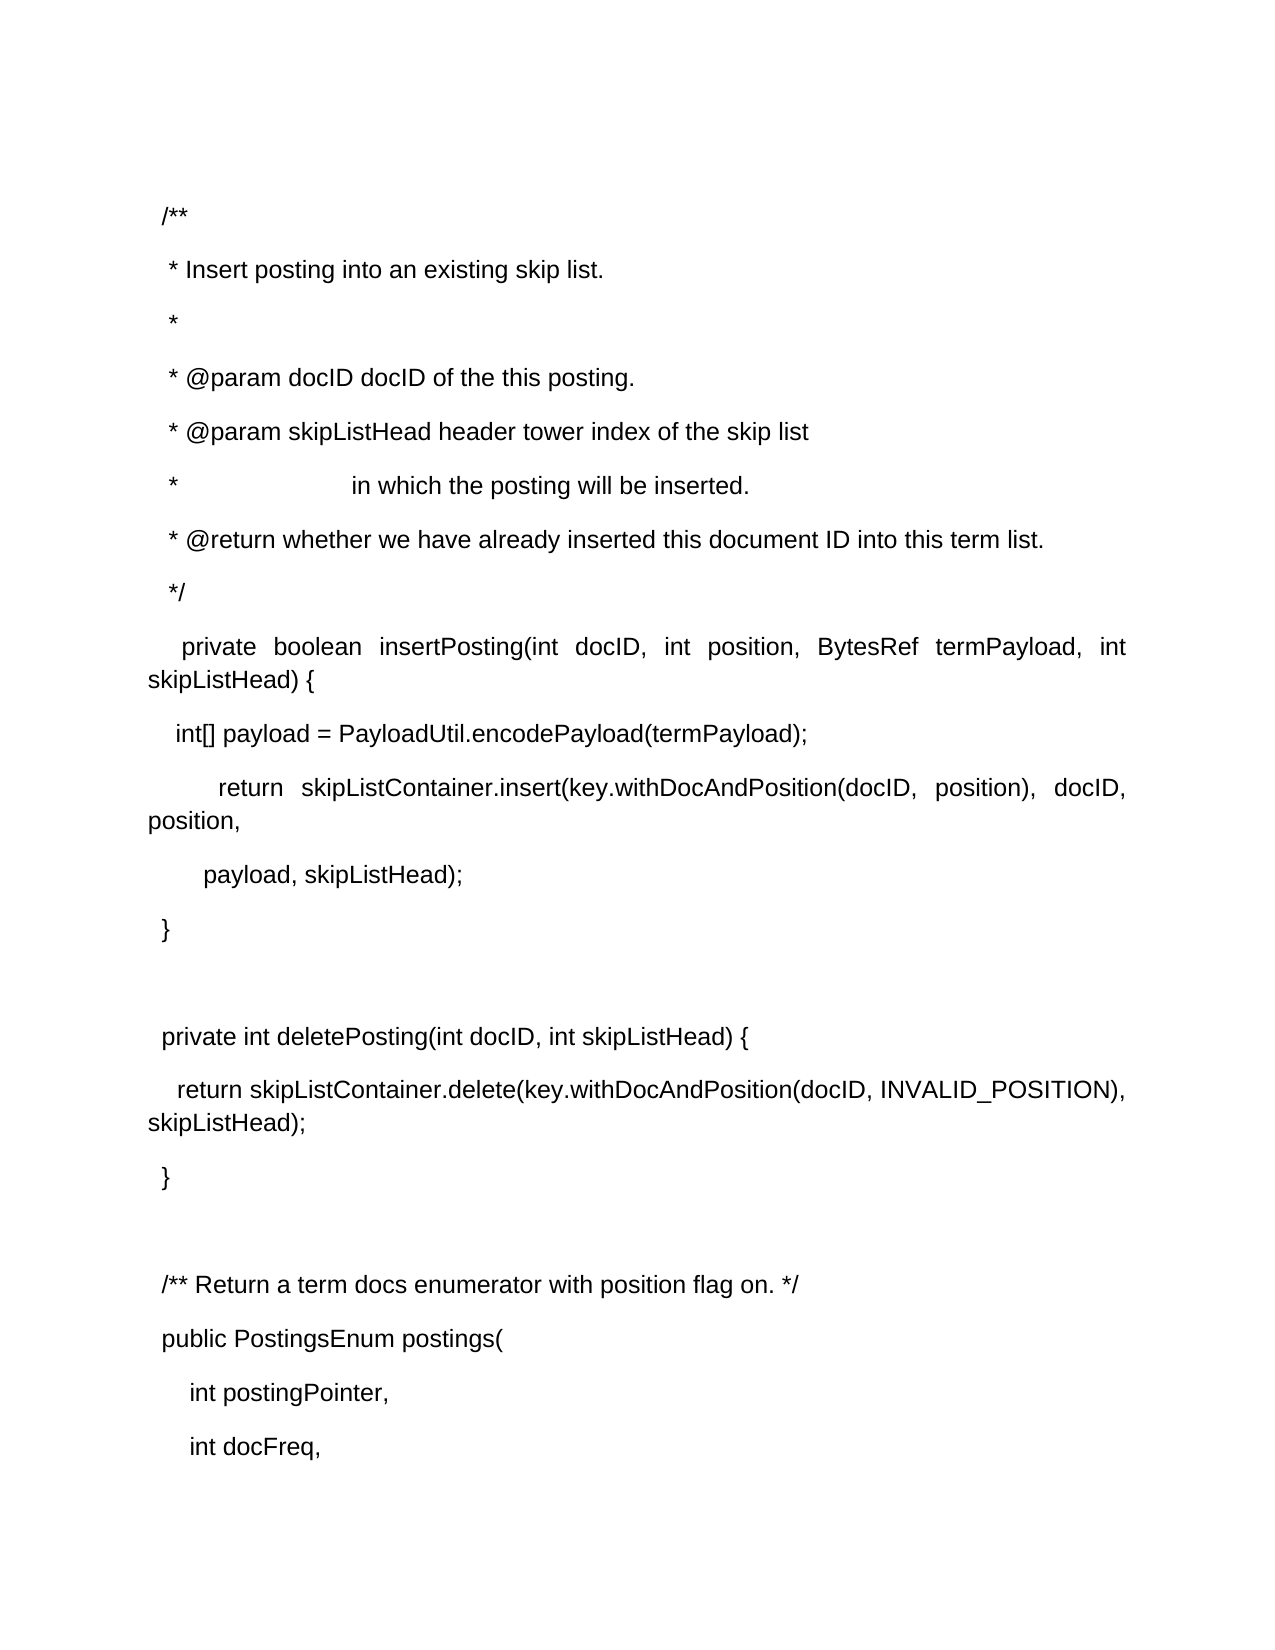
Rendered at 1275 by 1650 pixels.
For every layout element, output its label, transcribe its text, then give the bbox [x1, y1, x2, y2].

text /** Return a term docs enumerator with position flag on. */ [148, 1270, 1127, 1299]
text payload, skipListHead); [148, 860, 1127, 889]
text * @param docID docID of the this posting. [148, 363, 1127, 392]
text */ [148, 578, 1127, 607]
text * in which the posting will be inserted. [148, 471, 1127, 499]
text private int deletePosting(int docID, int skipListHead) { [148, 1021, 1127, 1050]
text public PostingsEnum postings( [148, 1324, 1127, 1352]
text } [148, 914, 1127, 942]
text /** [148, 201, 1127, 230]
text return skipListContainer.delete(key.withDocAndPosition(docID, INVALID_POSITION), skipListHead); [148, 1075, 1127, 1137]
text * @param skipListHead header tower index of the skip list [148, 417, 1127, 446]
text return skipListContainer.insert(key.withDocAndPosition(docID, position), docID, position, [148, 773, 1127, 835]
text int postingPointer, [148, 1378, 1127, 1406]
text * [148, 309, 1127, 338]
text private boolean insertPosting(int docID, int position, BytesRef termPayload, int skipListHead) { [148, 632, 1127, 694]
text int docFreq, [148, 1431, 1127, 1460]
text } [148, 1162, 1127, 1191]
text * @return whether we have already inserted this document ID into this term list. [148, 524, 1127, 553]
text int[] payload = PayloadUtil.encodePayload(termPayload); [148, 719, 1127, 748]
text * Insert posting into an existing skip list. [148, 255, 1127, 284]
